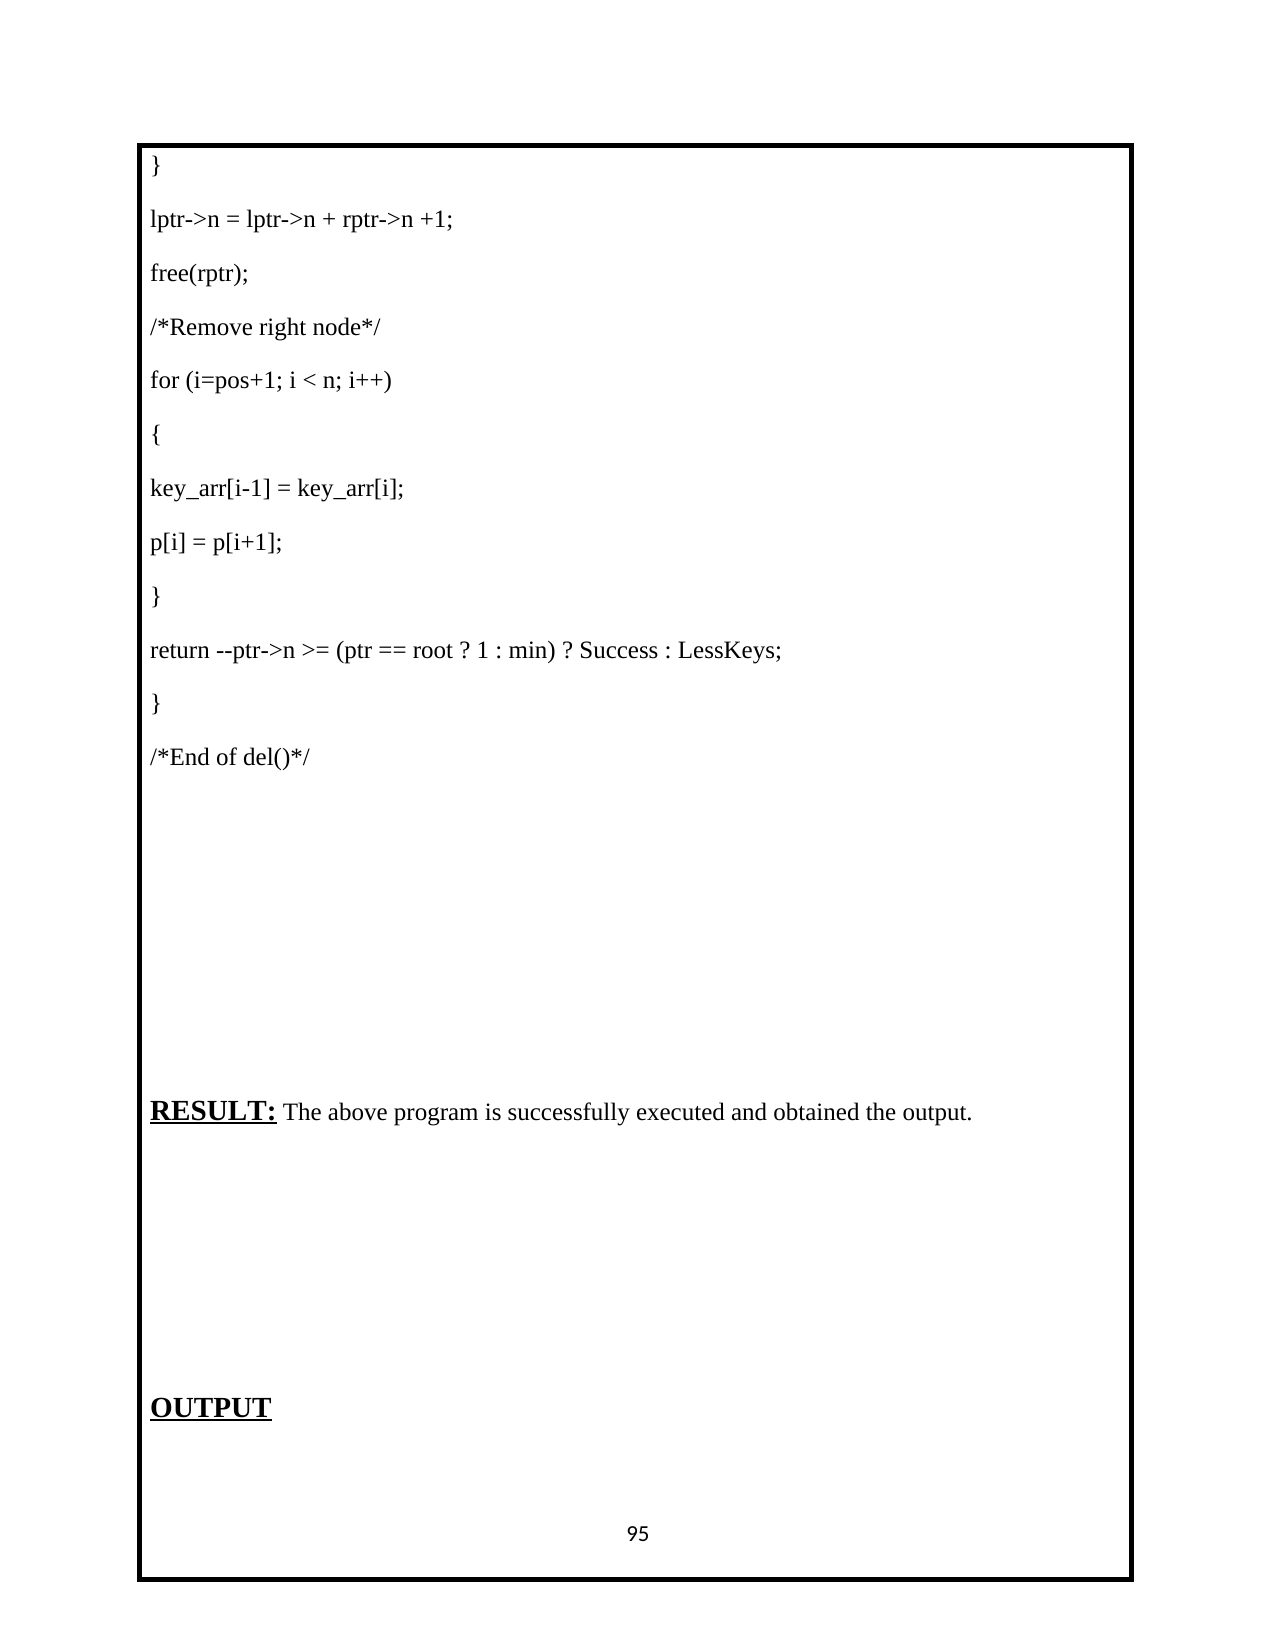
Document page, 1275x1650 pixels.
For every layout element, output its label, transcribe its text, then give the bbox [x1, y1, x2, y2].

text /*Remove right node*/ [150, 312, 1125, 340]
text } [150, 150, 1125, 179]
text { [150, 419, 1125, 448]
text for (i=pos+1; i < n; i++) [150, 365, 1125, 394]
text free(rptr); [150, 258, 1125, 286]
text /*End of del()*/ [150, 742, 1125, 771]
text OUTPUT [150, 1390, 1125, 1423]
text key_arr[i-1] = key_arr[i]; [150, 473, 1125, 502]
text p[i] = p[i+1]; [150, 527, 1125, 556]
text RESULT: The above program is successfully executed and obtained the output. [150, 1093, 1125, 1127]
text } [150, 581, 1125, 609]
text return --ptr->n >= (ptr == root ? 1 : min) ? Success : LessKeys; [150, 635, 1125, 663]
text lptr->n = lptr->n + rptr->n +1; [150, 204, 1125, 233]
text } [150, 688, 1125, 717]
